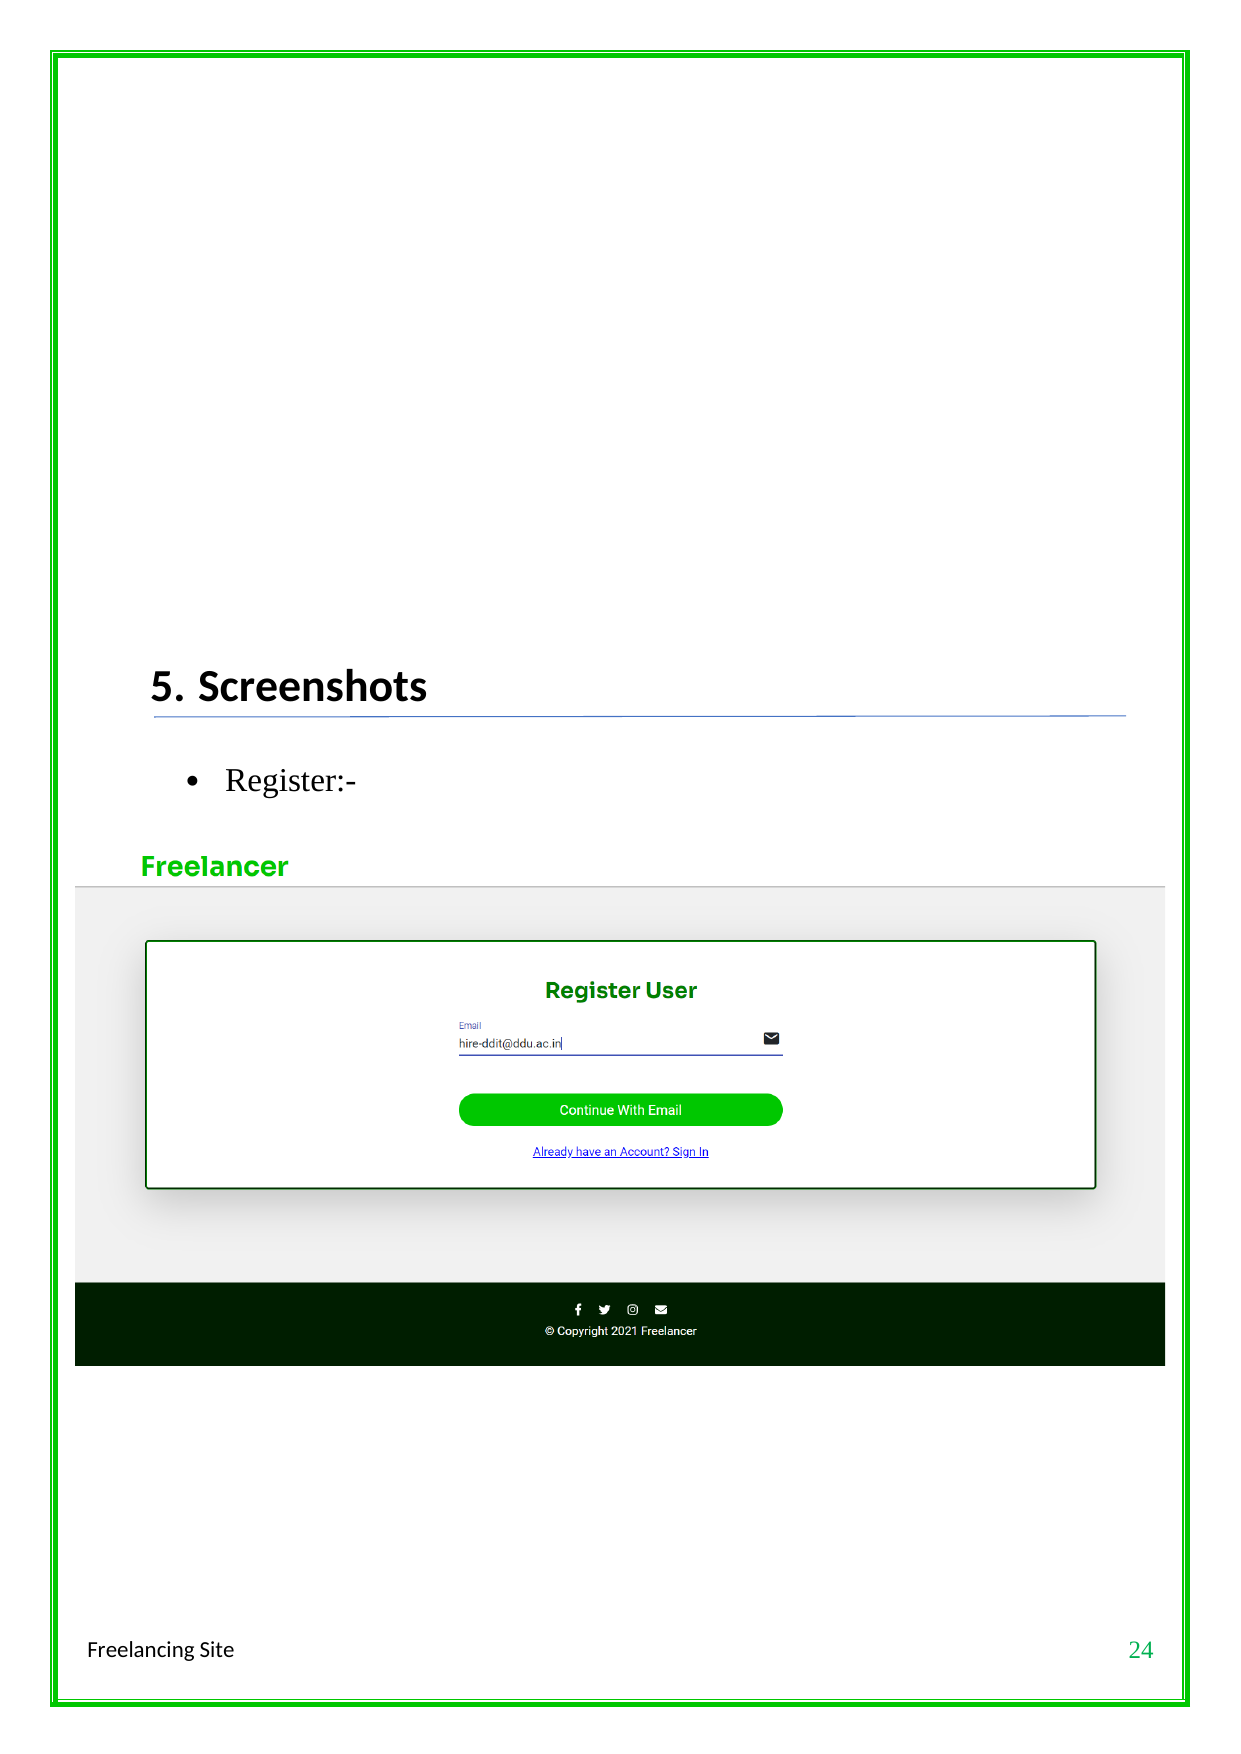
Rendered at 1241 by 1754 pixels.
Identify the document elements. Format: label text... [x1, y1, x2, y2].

picture [75, 848, 1166, 1366]
list Screenshots [150, 657, 1165, 713]
list Register:- [187, 760, 1165, 798]
